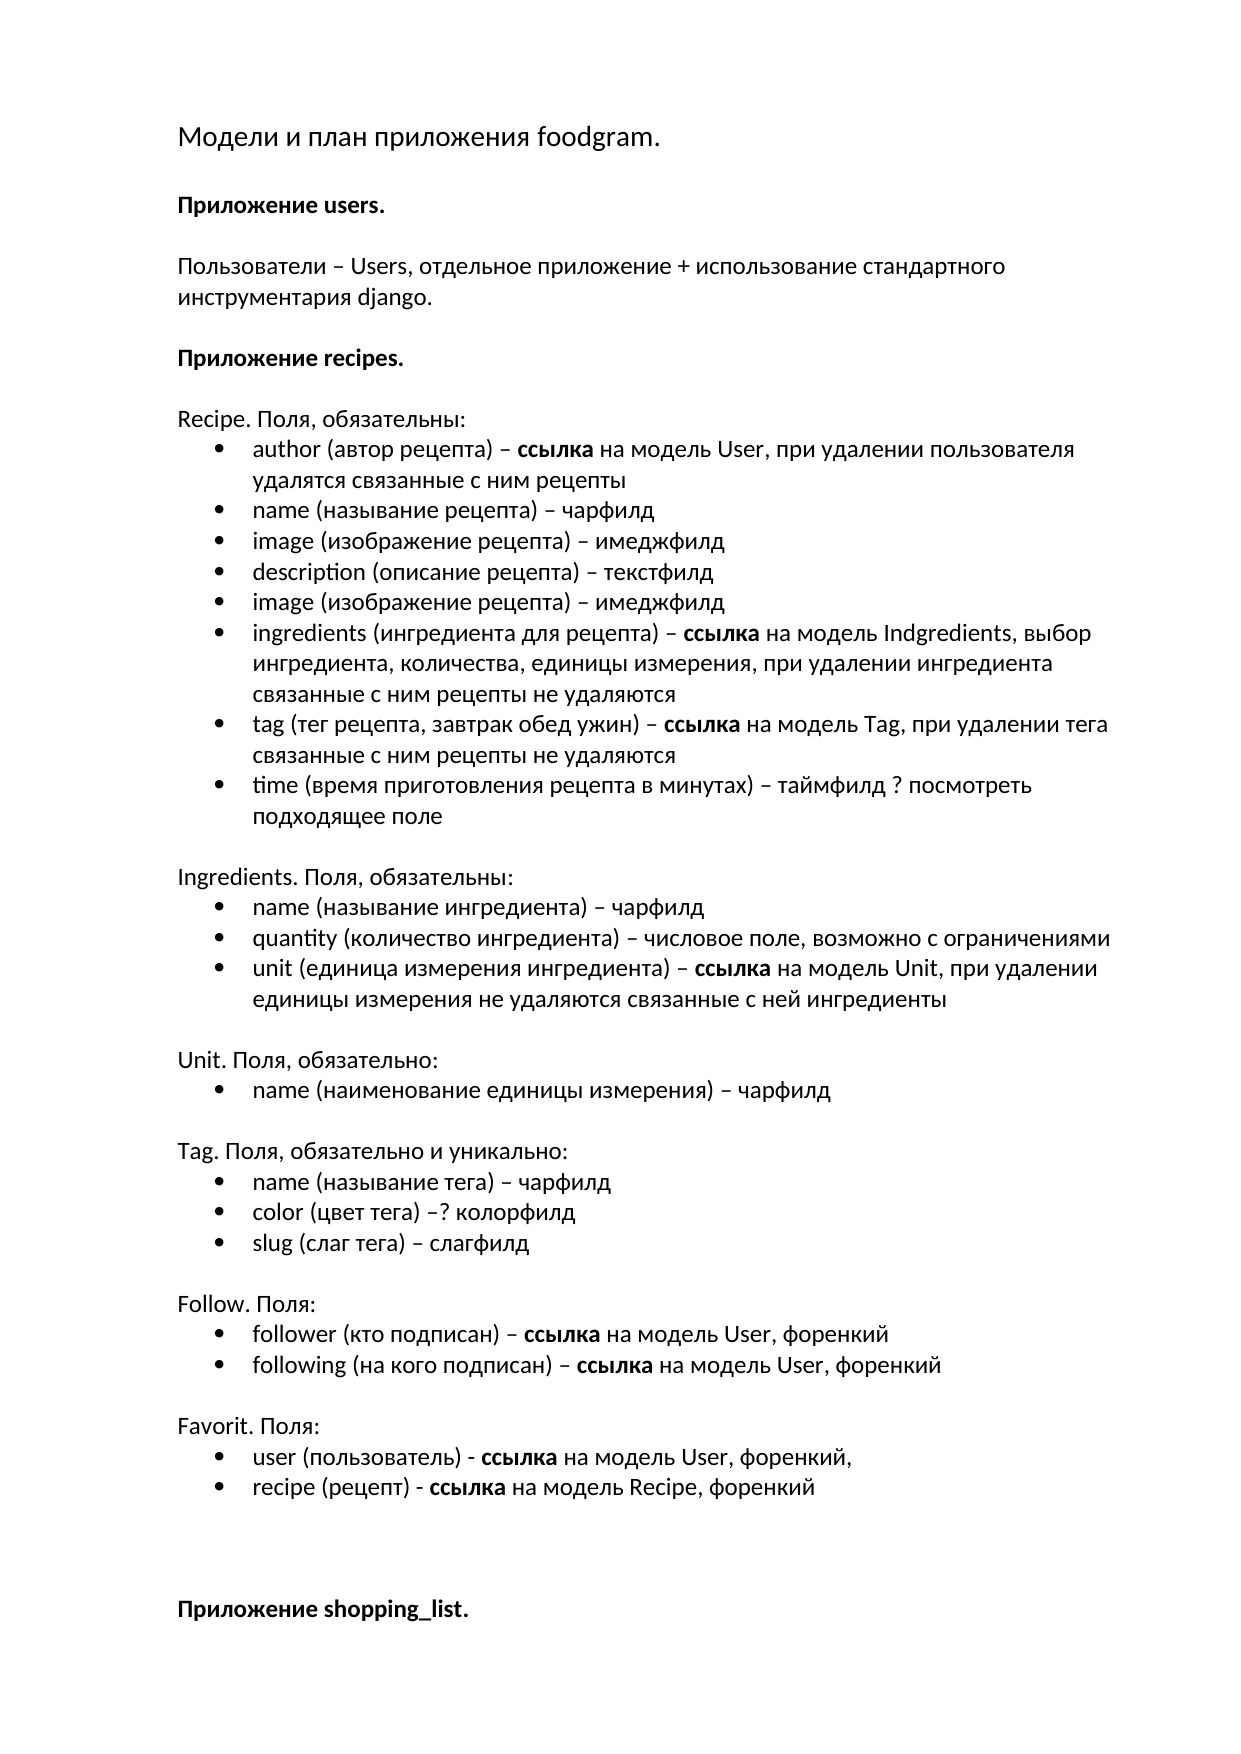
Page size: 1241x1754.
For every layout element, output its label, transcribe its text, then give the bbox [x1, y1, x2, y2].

list following (на кого подписан) – ссылка на модель User, форенкий [215, 1349, 1152, 1380]
list image (изображение рецепта) – имеджфилд [215, 525, 1152, 556]
text Favorit. Поля: [177, 1410, 1152, 1441]
list unit (единица измерения ингредиента) – ссылка на модель Unit, при удалении единицы измерения не удаляются связанные с ней ингредиенты [215, 952, 1152, 1013]
list author (автор рецепта) – ссылка на модель User, при удалении пользователя удалятся связанные с ним рецепты [215, 433, 1152, 494]
list color (цвет тега) –? колорфилд [215, 1197, 1152, 1227]
text Модели и план приложения foodgram. [177, 118, 1152, 154]
text Пользователи – Users, отдельное приложение + использование стандартного инструментария django. [177, 250, 1152, 311]
list tag (тег рецепта, завтрак обед ужин) – ссылка на модель Tag, при удалении тега связанные с ним рецепты не удаляются [215, 708, 1152, 769]
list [215, 1471, 1152, 1502]
text Ingredients. Поля, обязательны: [177, 861, 1152, 891]
text Unit. Поля, обязательно: [177, 1044, 1152, 1074]
list quantity (количество ингредиента) – числовое поле, возможно с ограничениями [215, 922, 1152, 952]
text Приложение recipes. [177, 342, 1152, 372]
list user (пользователь) - ссылка на модель User, форенкий, [215, 1441, 1152, 1471]
list name (называние рецепта) – чарфилд [215, 494, 1152, 525]
list name (называние тега) – чарфилд [215, 1166, 1152, 1197]
list follower (кто подписан) – ссылка на модель User, форенкий [215, 1319, 1152, 1349]
text Tag. Поля, обязательно и уникально: [177, 1136, 1152, 1166]
list slug (слаг тега) – слагфилд [215, 1227, 1152, 1258]
list description (описание рецепта) – текстфилд [215, 556, 1152, 586]
list name (называние ингредиента) – чарфилд [215, 891, 1152, 922]
list ingredients (ингредиента для рецепта) – ссылка на модель Indgredients, выбор ингредиента, количества, единицы измерения, при удалении ингредиента связанные с ним рецепты не удаляются [215, 617, 1152, 708]
list image (изображение рецепта) – имеджфилд [215, 586, 1152, 617]
list time (время приготовления рецепта в минутах) – таймфилд ? посмотреть подходящее поле [215, 769, 1152, 830]
list name (наименование единицы измерения) – чарфилд [215, 1074, 1152, 1105]
text Приложение shopping_list. [177, 1593, 1152, 1624]
text Recipe. Поля, обязательны: [177, 403, 1152, 433]
text Приложение users. [177, 189, 1152, 220]
text Follow. Поля: [177, 1288, 1152, 1319]
